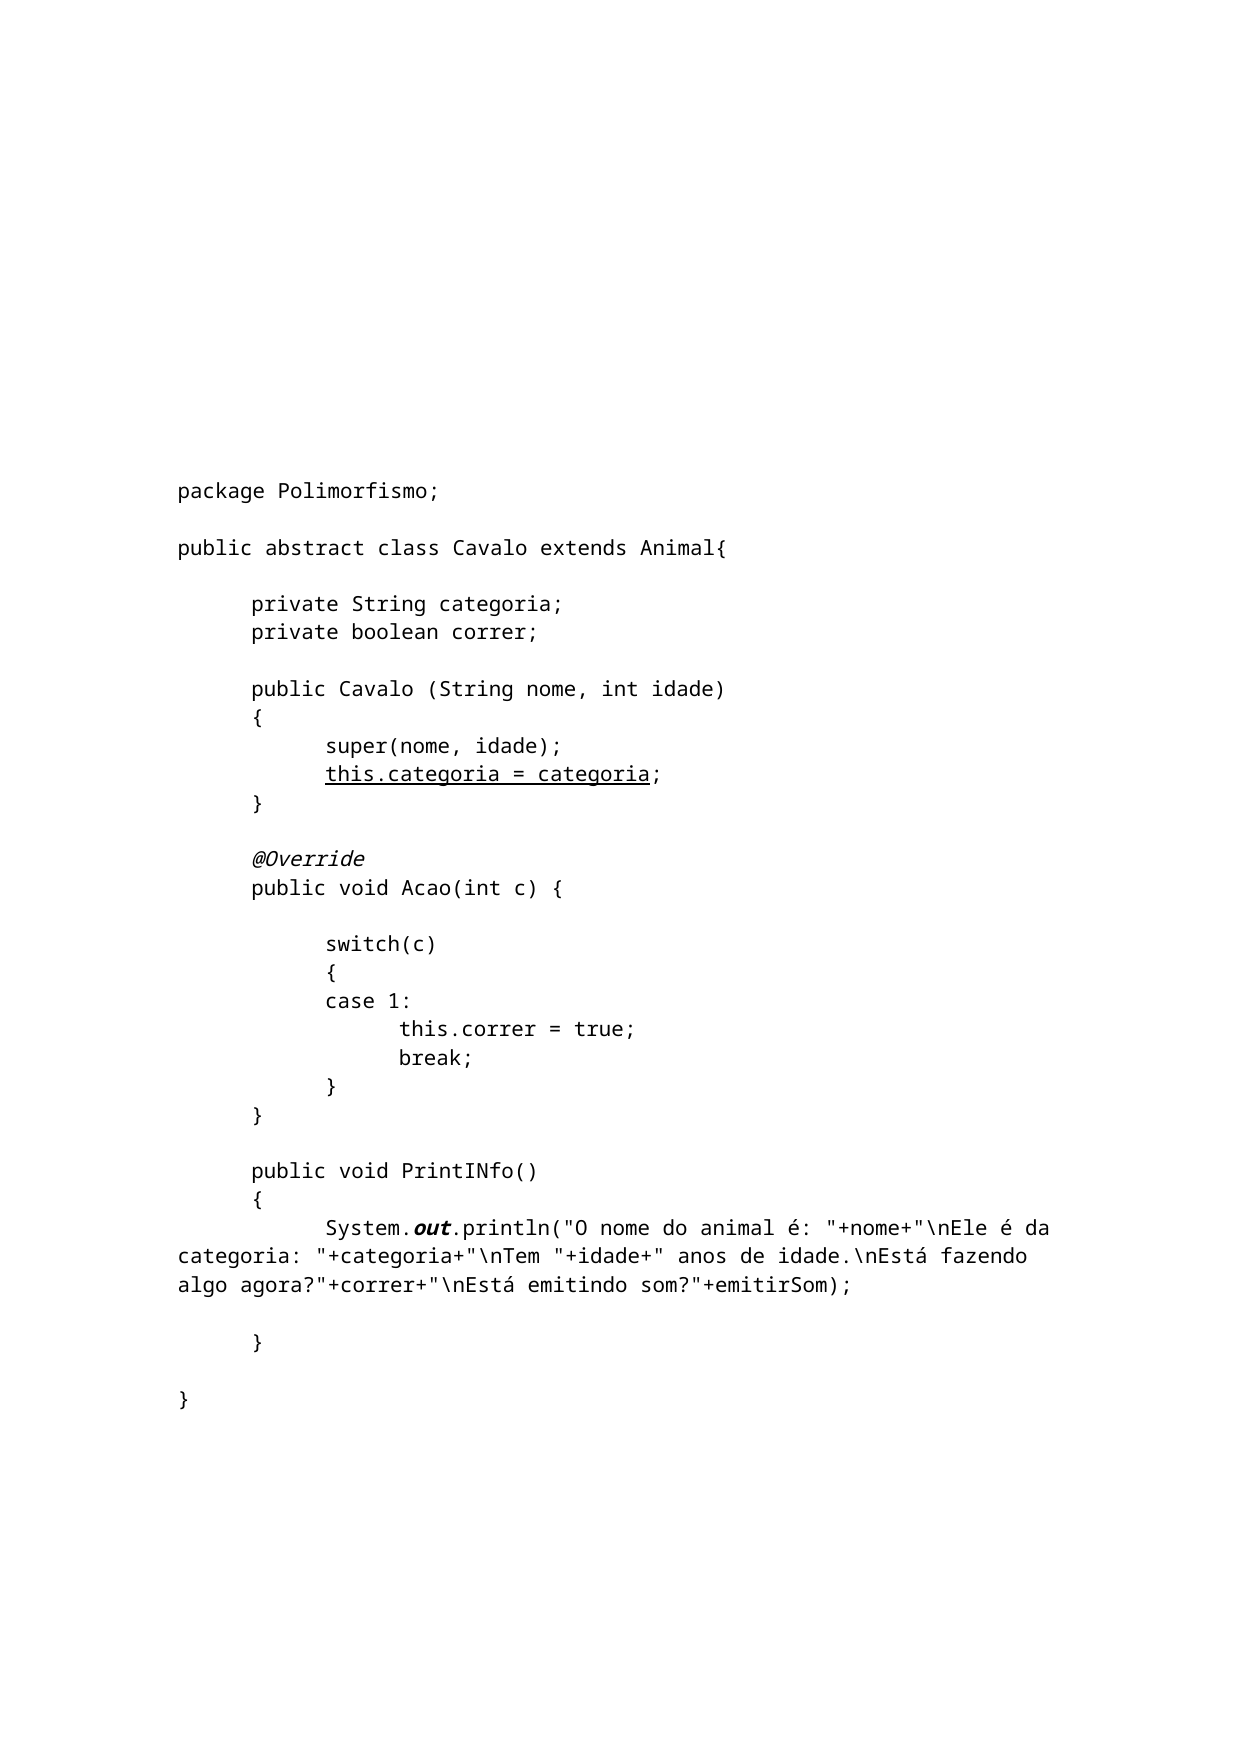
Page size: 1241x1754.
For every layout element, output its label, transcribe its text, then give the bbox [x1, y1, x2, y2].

text case 1: [177, 986, 1063, 1014]
text { [177, 702, 1063, 731]
text } [177, 788, 1063, 816]
text } [177, 1071, 1063, 1100]
text { [177, 957, 1063, 986]
text { [177, 1184, 1063, 1213]
text switch(c) [177, 929, 1063, 957]
text } [177, 1327, 1063, 1355]
text this.correr = true; [177, 1014, 1063, 1043]
text } [177, 1384, 1063, 1412]
text super(nome, idade); [177, 731, 1063, 759]
text private String categoria; [177, 589, 1063, 617]
text @Override [177, 844, 1063, 873]
text } [177, 1100, 1063, 1128]
text public void Acao(int c) { [177, 873, 1063, 901]
text private boolean correr; [177, 617, 1063, 646]
text System.out.println("O nome do animal é: "+nome+"\nEle é da categoria: "+categoria+"\nTem "+idade+" anos de idade.\nEstá fazendo algo agora?"+correr+"\nEstá emitindo som?"+emitirSom); [177, 1213, 1063, 1298]
text public Cavalo (String nome, int idade) [177, 674, 1063, 702]
text this.categoria = categoria; [177, 759, 1063, 788]
text package Polimorfismo; [177, 476, 1063, 504]
text break; [177, 1043, 1063, 1071]
text public abstract class Cavalo extends Animal{ [177, 533, 1063, 561]
text public void PrintINfo() [177, 1156, 1063, 1184]
